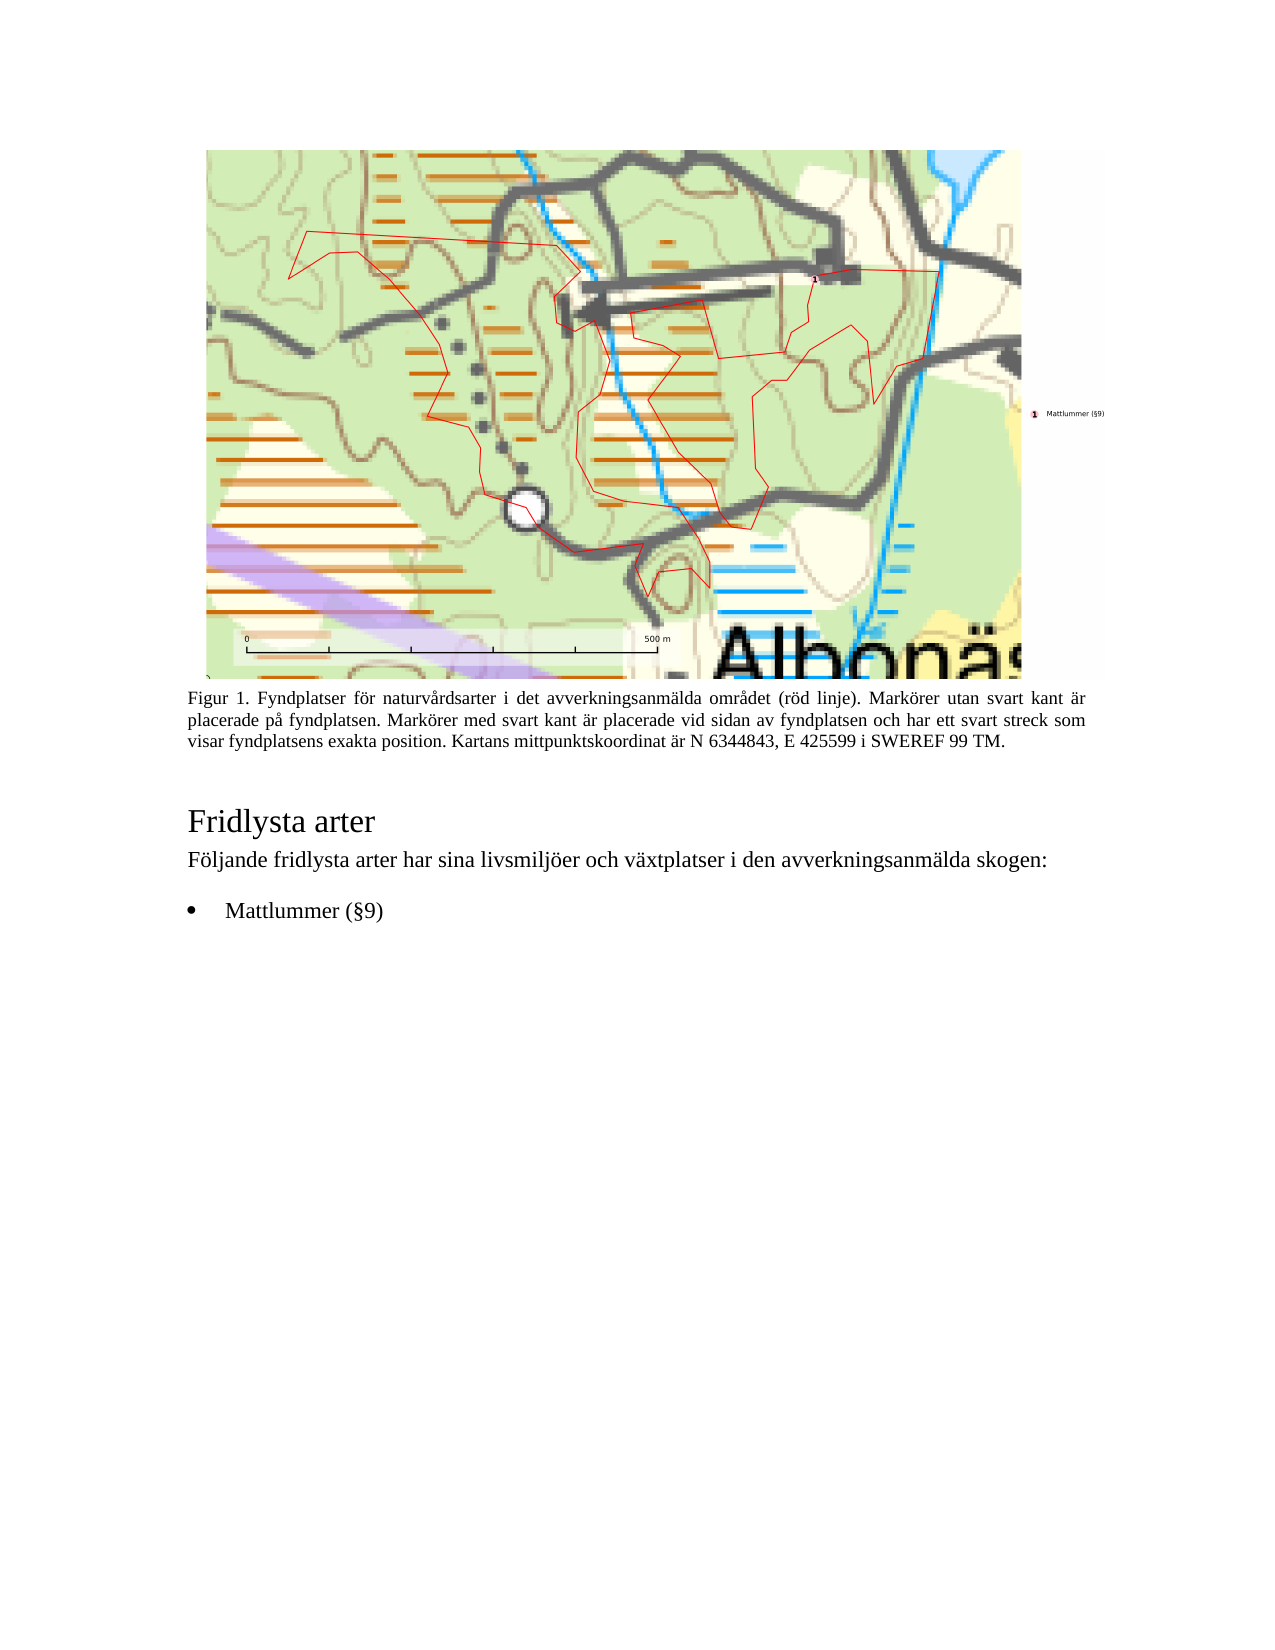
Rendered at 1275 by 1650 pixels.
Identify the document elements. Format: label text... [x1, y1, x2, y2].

subtitle Fridlysta arter [187, 802, 1087, 840]
picture [206, 150, 1107, 679]
text Figur 1. Fyndplatser för naturvårdsarter i det avverkningsanmälda området (röd linje). Markörer utan svart kant är placerade på fyndplatsen. Markörer med svart kant är placerade vid sidan av fyndplatsen och har ett svart streck som visar fyndplatsens exakta position. Kartans mittpunktskoordinat är N 6344843, E 425599 i SWEREF 99 TM. [187, 687, 1087, 752]
text Följande fridlysta arter har sina livsmiljöer och växtplatser i den avverkningsanmälda skogen: [187, 846, 1087, 872]
list Mattlummer (§9) [187, 897, 1087, 923]
